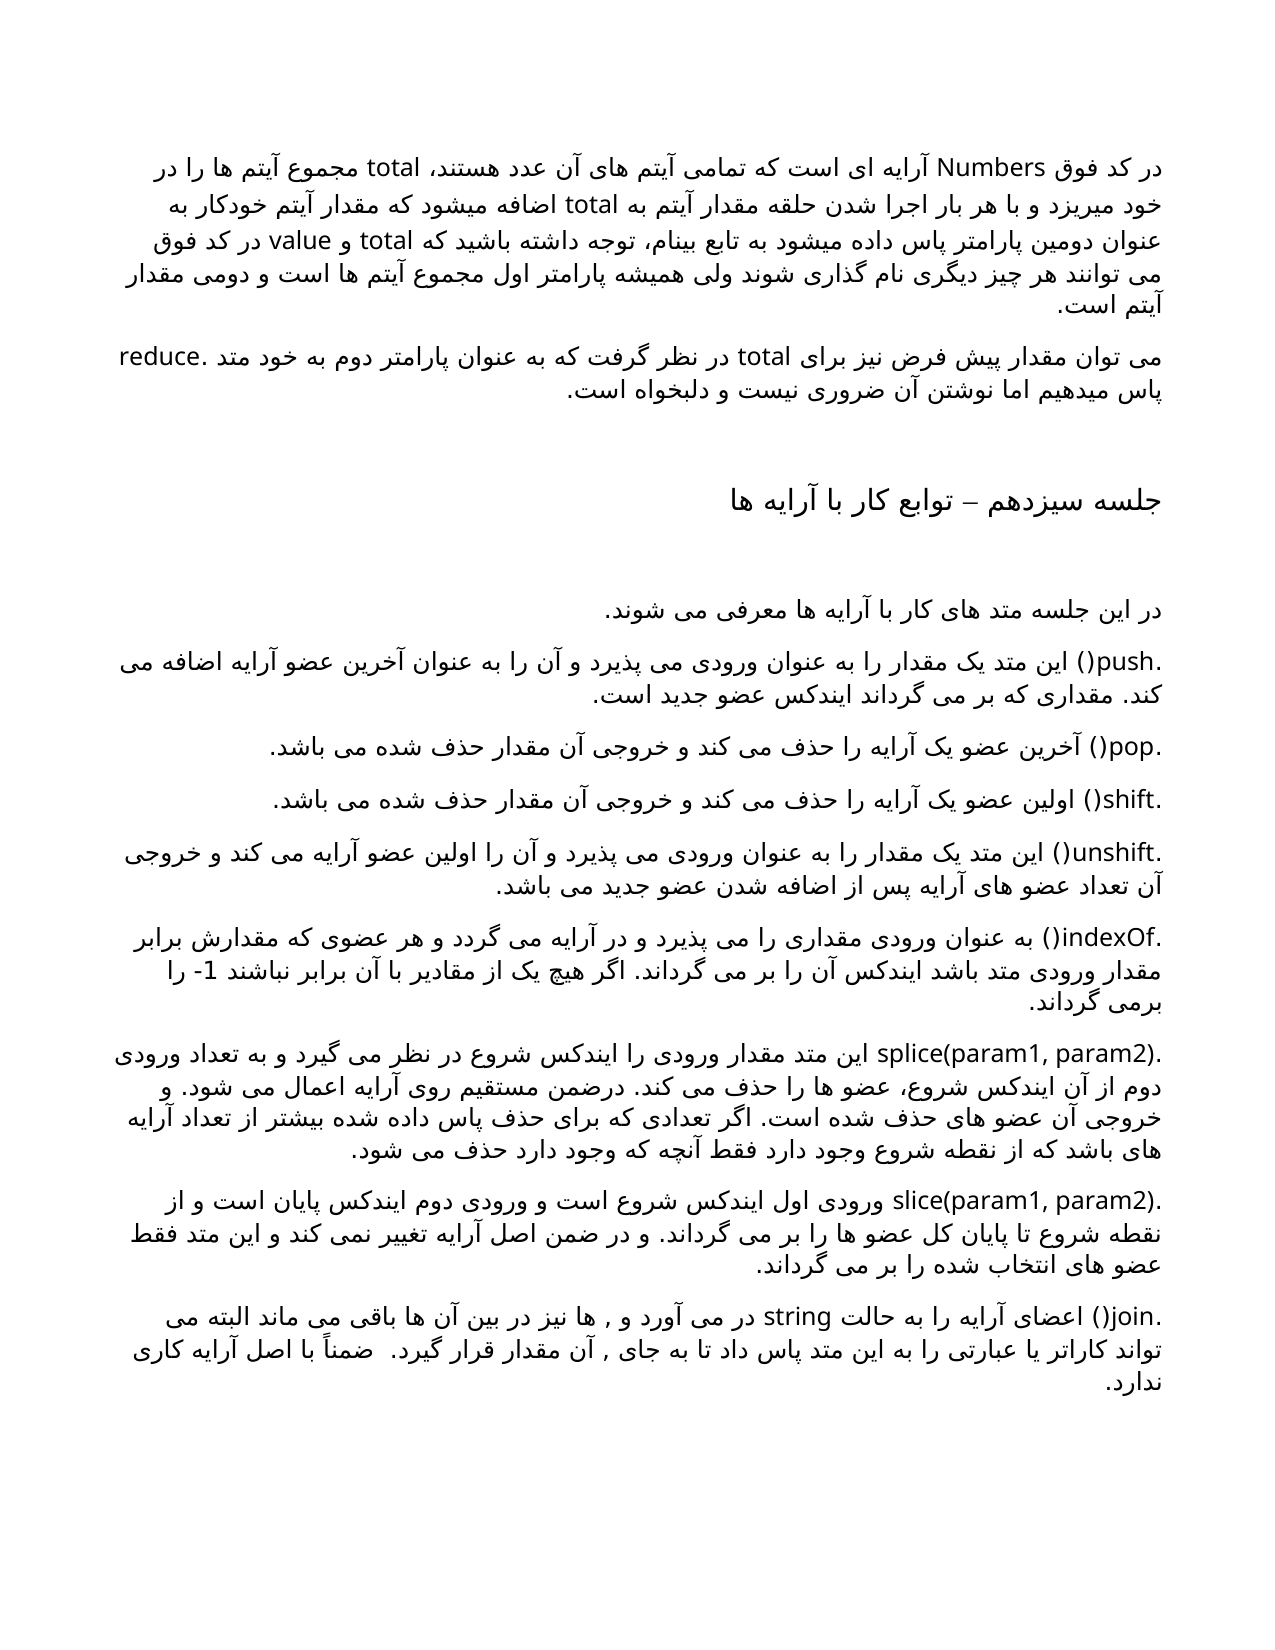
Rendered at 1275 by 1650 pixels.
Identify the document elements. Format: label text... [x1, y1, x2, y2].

text .push() این متد یک مقدار را به عنوان ورودی می پذیرد و آن را به عنوان آخرین عضو آرایه اضافه می کند. مقداری که بر می گرداند ایندکس عضو جدید است. [112, 644, 1162, 709]
text .splice(param1, param2) این متد مقدار ورودی را ایندکس شروع در نظر می گیرد و به تعداد ورودی دوم از آن ایندکس شروع، عضو ها را حذف می کند. درضمن مستقیم روی آرایه اعمال می شود. و خروجی آن عضو های حذف شده است. اگر تعدادی که برای حذف پاس داده شده بیشتر از تعداد آرایه های باشد که از نقطه شروع وجود دارد فقط آنچه که وجود دارد حذف می شود. [112, 1036, 1162, 1164]
text .pop() آخرین عضو یک آرایه را حذف می کند و خروجی آن مقدار حذف شده می باشد. [112, 728, 1162, 762]
text .shift() اولین عضو یک آرایه را حذف می کند و خروجی آن مقدار حذف شده می باشد. [112, 782, 1162, 816]
text در کد فوق Numbers آرایه ای است که تمامی آیتم های آن عدد هستند، total مجموع آیتم ها را در خود میریزد و با هر بار اجرا شدن حلقه مقدار آیتم به total اضافه میشود که مقدار آیتم خودکار به عنوان دومین پارامتر پاس داده میشود به تابع بینام، توجه داشته باشید که total و value در کد فوق می توانند هر چیز دیگری نام گذاری شوند ولی همیشه پارامتر اول مجموع آیتم ها است و دومی مقدار آیتم است. [112, 150, 1162, 320]
text .join() اعضای آرایه را به حالت string در می آورد و , ها نیز در بین آن ها باقی می ماند البته می تواند کاراتر یا عبارتی را به این متد پاس داد تا به جای , آن مقدار قرار گیرد. ضمناً با اصل آرایه کاری ندارد. [112, 1299, 1162, 1396]
text جلسه سیزدهم – توابع کار با آرایه ها [112, 483, 1162, 517]
text .indexOf() به عنوان ورودی مقداری را می پذیرد و در آرایه می گردد و هر عضوی که مقدارش برابر مقدار ورودی متد باشد ایندکس آن را بر می گرداند. اگر هیچ یک از مقادیر با آن برابر نباشند 1- را برمی گرداند. [112, 919, 1162, 1017]
text .slice(param1, param2) ورودی اول ایندکس شروع است و ورودی دوم ایندکس پایان است و از نقطه شروع تا پایان کل عضو ها را بر می گرداند. و در ضمن اصل آرایه تغییر نمی کند و این متد فقط عضو های انتخاب شده را بر می گرداند. [112, 1183, 1162, 1280]
text .unshift() این متد یک مقدار را به عنوان ورودی می پذیرد و آن را اولین عضو آرایه می کند و خروجی آن تعداد عضو های آرایه پس از اضافه شدن عضو جدید می باشد. [112, 835, 1162, 901]
text در این جلسه متد های کار با آرایه ها معرفی می شوند. [112, 596, 1162, 625]
text می توان مقدار پیش فرض نیز برای total در نظر گرفت که به عنوان پارامتر دوم به خود متد .reduce پاس میدهیم اما نوشتن آن ضروری نیست و دلبخواه است. [112, 339, 1162, 404]
